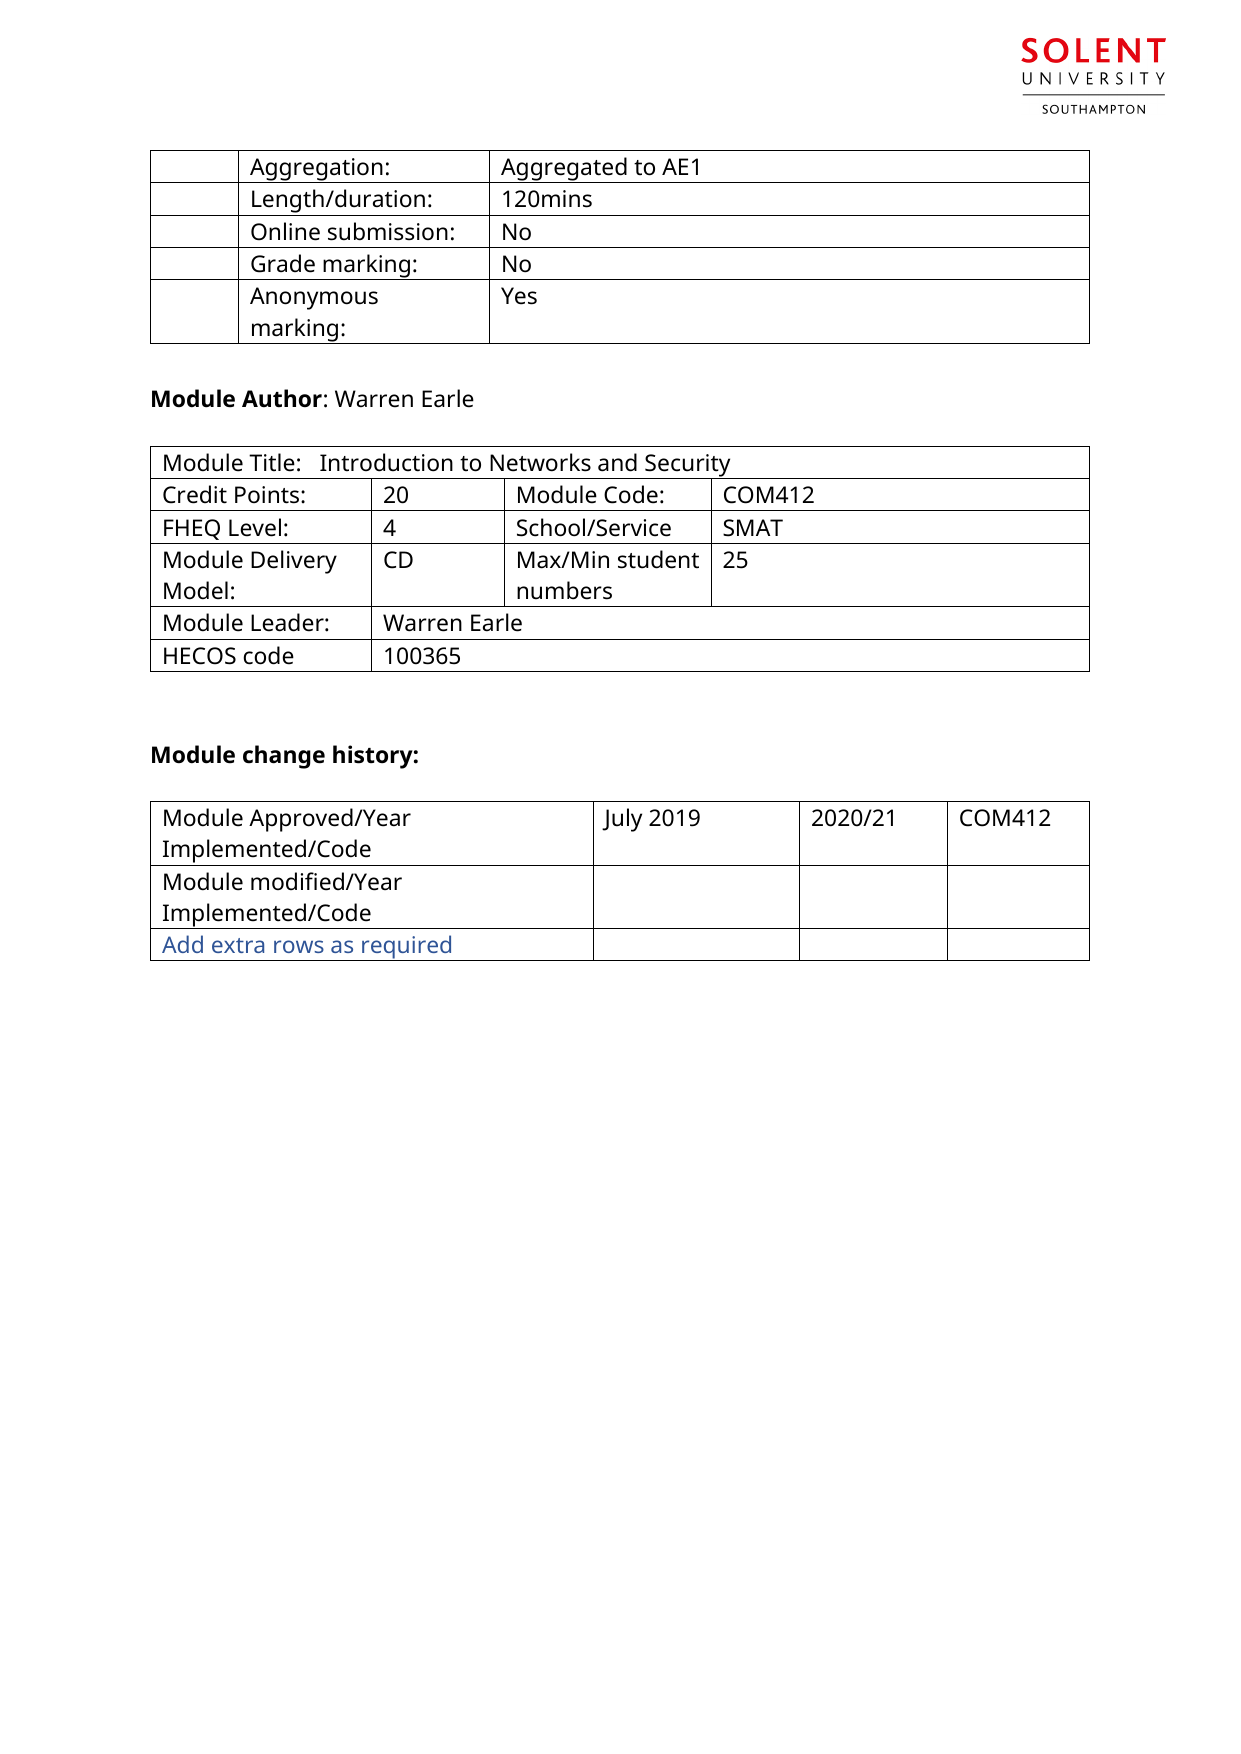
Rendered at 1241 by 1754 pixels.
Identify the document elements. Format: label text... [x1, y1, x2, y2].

table_cell [948, 929, 1089, 960]
table_cell 4 [372, 511, 504, 543]
table_header July 2019 [594, 802, 799, 864]
table_cell No [490, 216, 1089, 247]
table_cell [948, 866, 1089, 928]
table_cell [151, 183, 238, 214]
table_cell No [490, 248, 1089, 279]
table_cell Grade marking: [239, 248, 489, 279]
table_cell Max/Min student numbers [505, 544, 711, 606]
table_cell Aggregated to AE1 [490, 151, 1089, 182]
table_header 2020/21 [800, 802, 947, 864]
table_cell COM412 [712, 479, 1089, 510]
table_cell 25 [712, 544, 1089, 606]
table_cell School/Service [505, 511, 711, 543]
table_cell [151, 248, 238, 279]
table_cell [594, 866, 799, 928]
table_cell Module Leader: [151, 607, 371, 638]
table_cell CD [372, 544, 504, 606]
table_cell 120mins [490, 183, 1089, 214]
table_cell [800, 929, 947, 960]
subtitle Module change history: [150, 738, 1090, 770]
table_cell Online submission: [239, 216, 489, 247]
table_cell Anonymous marking: [239, 280, 489, 343]
table_cell 100365 [372, 640, 1089, 671]
table_cell Module Code: [505, 479, 711, 510]
subtitle Module Author: Warren Earle [150, 383, 1090, 414]
table_cell Module Delivery Model: [151, 544, 371, 606]
table_cell Length/duration: [239, 183, 489, 214]
table_cell [151, 280, 238, 343]
table_cell Add extra rows as required [151, 929, 593, 960]
table_cell HECOS code [151, 640, 371, 671]
table_header COM412 [948, 802, 1089, 864]
table_cell [594, 929, 799, 960]
table_cell Aggregation: [239, 151, 489, 182]
table_cell Warren Earle [372, 607, 1089, 638]
table_header Module Title: Introduction to Networks and Security [151, 447, 1089, 478]
table_cell Module modified/Year Implemented/Code [151, 866, 593, 928]
table_header Module Approved/Year Implemented/Code [151, 802, 593, 864]
picture [1021, 37, 1167, 115]
table_cell [151, 151, 238, 182]
table_cell [151, 216, 238, 247]
table_cell Yes [490, 280, 1089, 343]
table_cell FHEQ Level: [151, 511, 371, 543]
table_cell Credit Points: [151, 479, 371, 510]
table_cell [800, 866, 947, 928]
table_cell SMAT [712, 511, 1089, 543]
table_cell 20 [372, 479, 504, 510]
